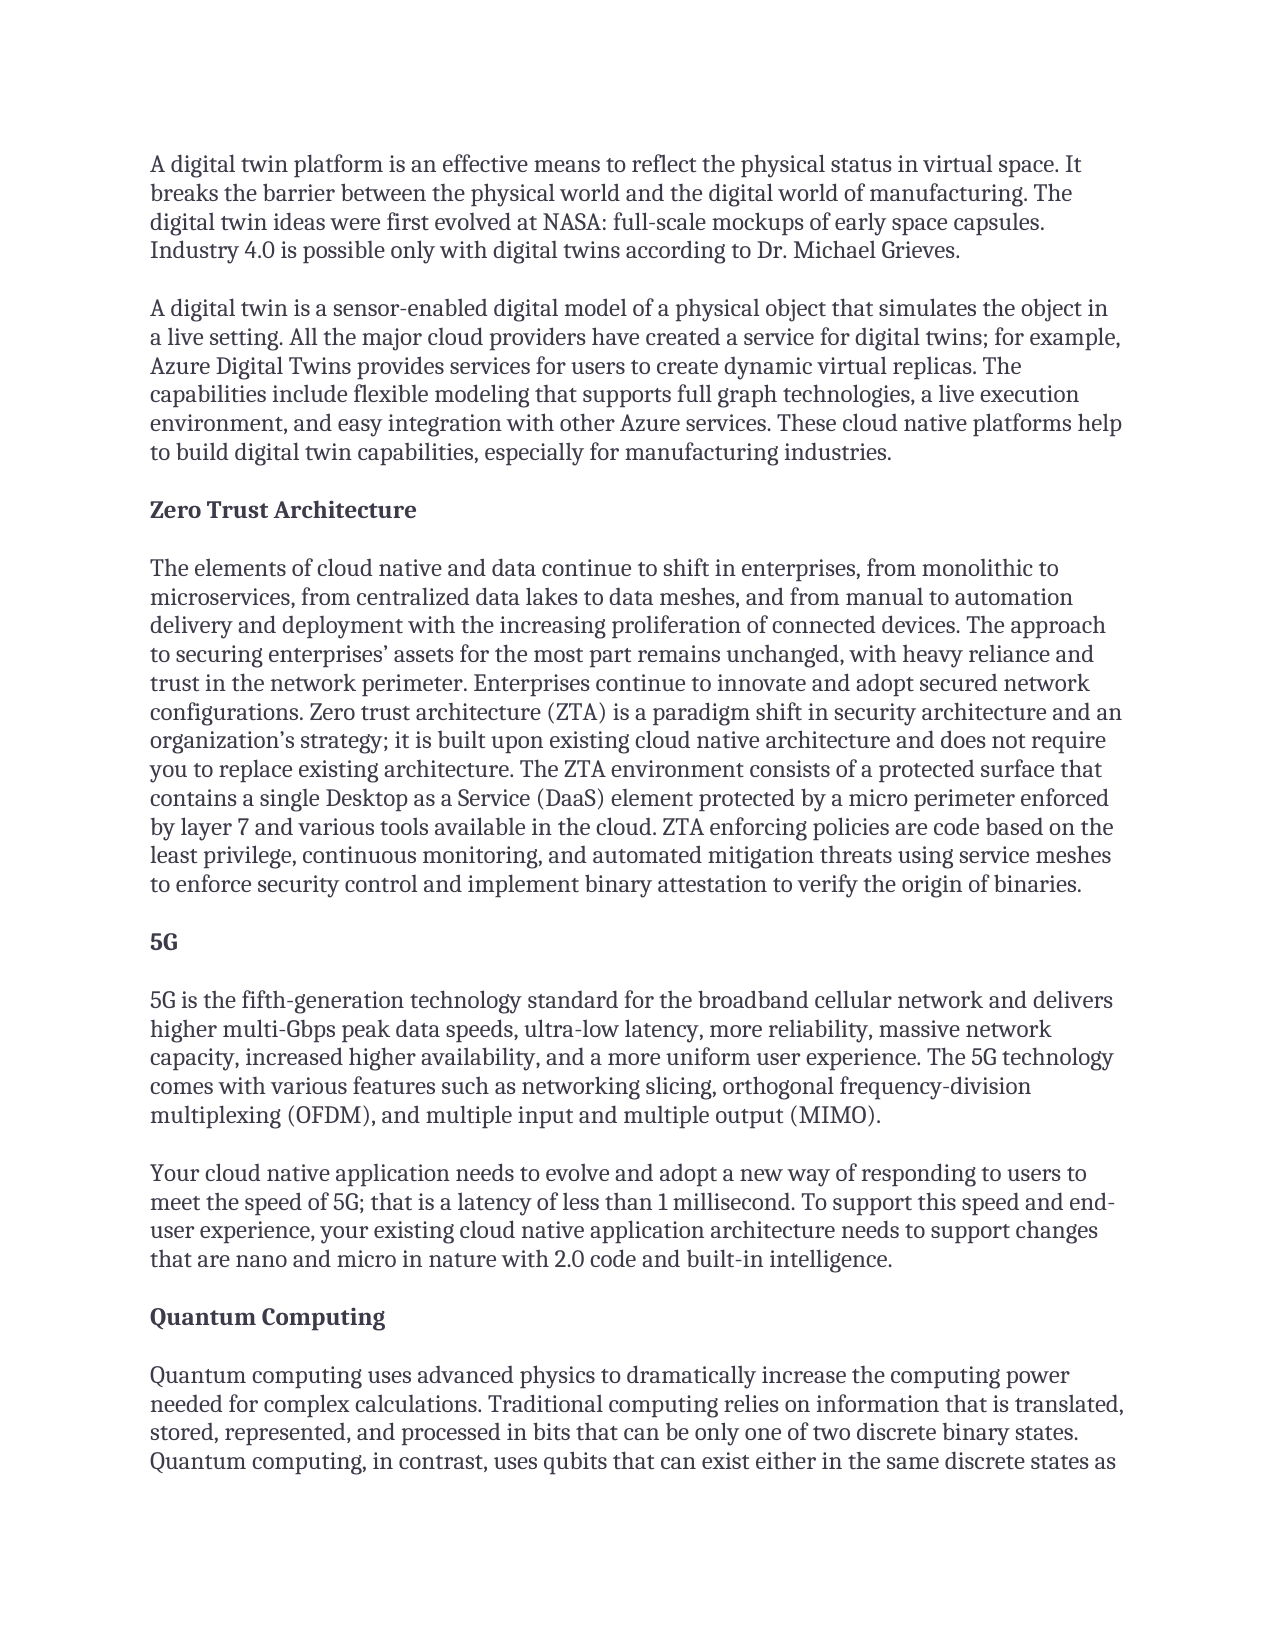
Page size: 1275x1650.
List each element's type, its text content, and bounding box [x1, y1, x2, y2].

text 5G is the fifth-generation technology standard for the broadband cellular network and delivers higher multi-Gbps peak data speeds, ultra-low latency, more reliability, massive network capacity, increased higher availability, and a more uniform user experience. The 5G technology comes with various features such as networking slicing, orthogonal frequency-division multiplexing (OFDM), and multiple input and multiple output (MIMO). [150, 986, 1125, 1129]
text A digital twin platform is an effective means to reflect the physical status in virtual space. It breaks the barrier between the physical world and the digital world of manufacturing. The digital twin ideas were first evolved at NASA: full-scale mockups of early space capsules. Industry 4.0 is possible only with digital twins according to Dr. Michael Grieves. [150, 150, 1125, 265]
text The elements of cloud native and data continue to shift in enterprises, from monolithic to microservices, from centralized data lakes to data meshes, and from manual to automation delivery and deployment with the increasing proliferation of connected devices. The approach to securing enterprises’ assets for the most part remains unchanged, with heavy reliance and trust in the network perimeter. Enterprises continue to innovate and adopt secured network configurations. Zero trust architecture (ZTA) is a paradigm shift in security architecture and an organization’s strategy; it is built upon existing cloud native architecture and does not require you to replace existing architecture. The ZTA environment consists of a protected surface that contains a single Desktop as a Service (DaaS) element protected by a micro perimeter enforced by layer 7 and various tools available in the cloud. ZTA enforcing policies are code based on the least privilege, continuous monitoring, and automated mitigation threats using service meshes to enforce security control and implement binary attestation to verify the origin of binaries. [150, 554, 1125, 899]
text Zero Trust Architecture [150, 496, 1125, 524]
text Your cloud native application needs to evolve and adopt a new way of responding to users to meet the speed of 5G; that is a latency of less than 1 millisecond. To support this speed and end-user experience, your existing cloud native application architecture needs to support changes that are nano and micro in nature with 2.0 code and built-in intelligence. [150, 1159, 1125, 1274]
text Quantum Computing [150, 1303, 1125, 1332]
text A digital twin is a sensor-enabled digital model of a physical object that simulates the object in a live setting. All the major cloud providers have created a service for digital twins; for example, Azure Digital Twins provides services for users to create dynamic virtual replicas. The capabilities include flexible modeling that supports full graph technologies, a live execution environment, and easy integration with other Azure services. These cloud native platforms help to build digital twin capabilities, especially for manufacturing industries. [150, 294, 1125, 467]
text 5G [150, 928, 1125, 957]
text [150, 1361, 1125, 1476]
